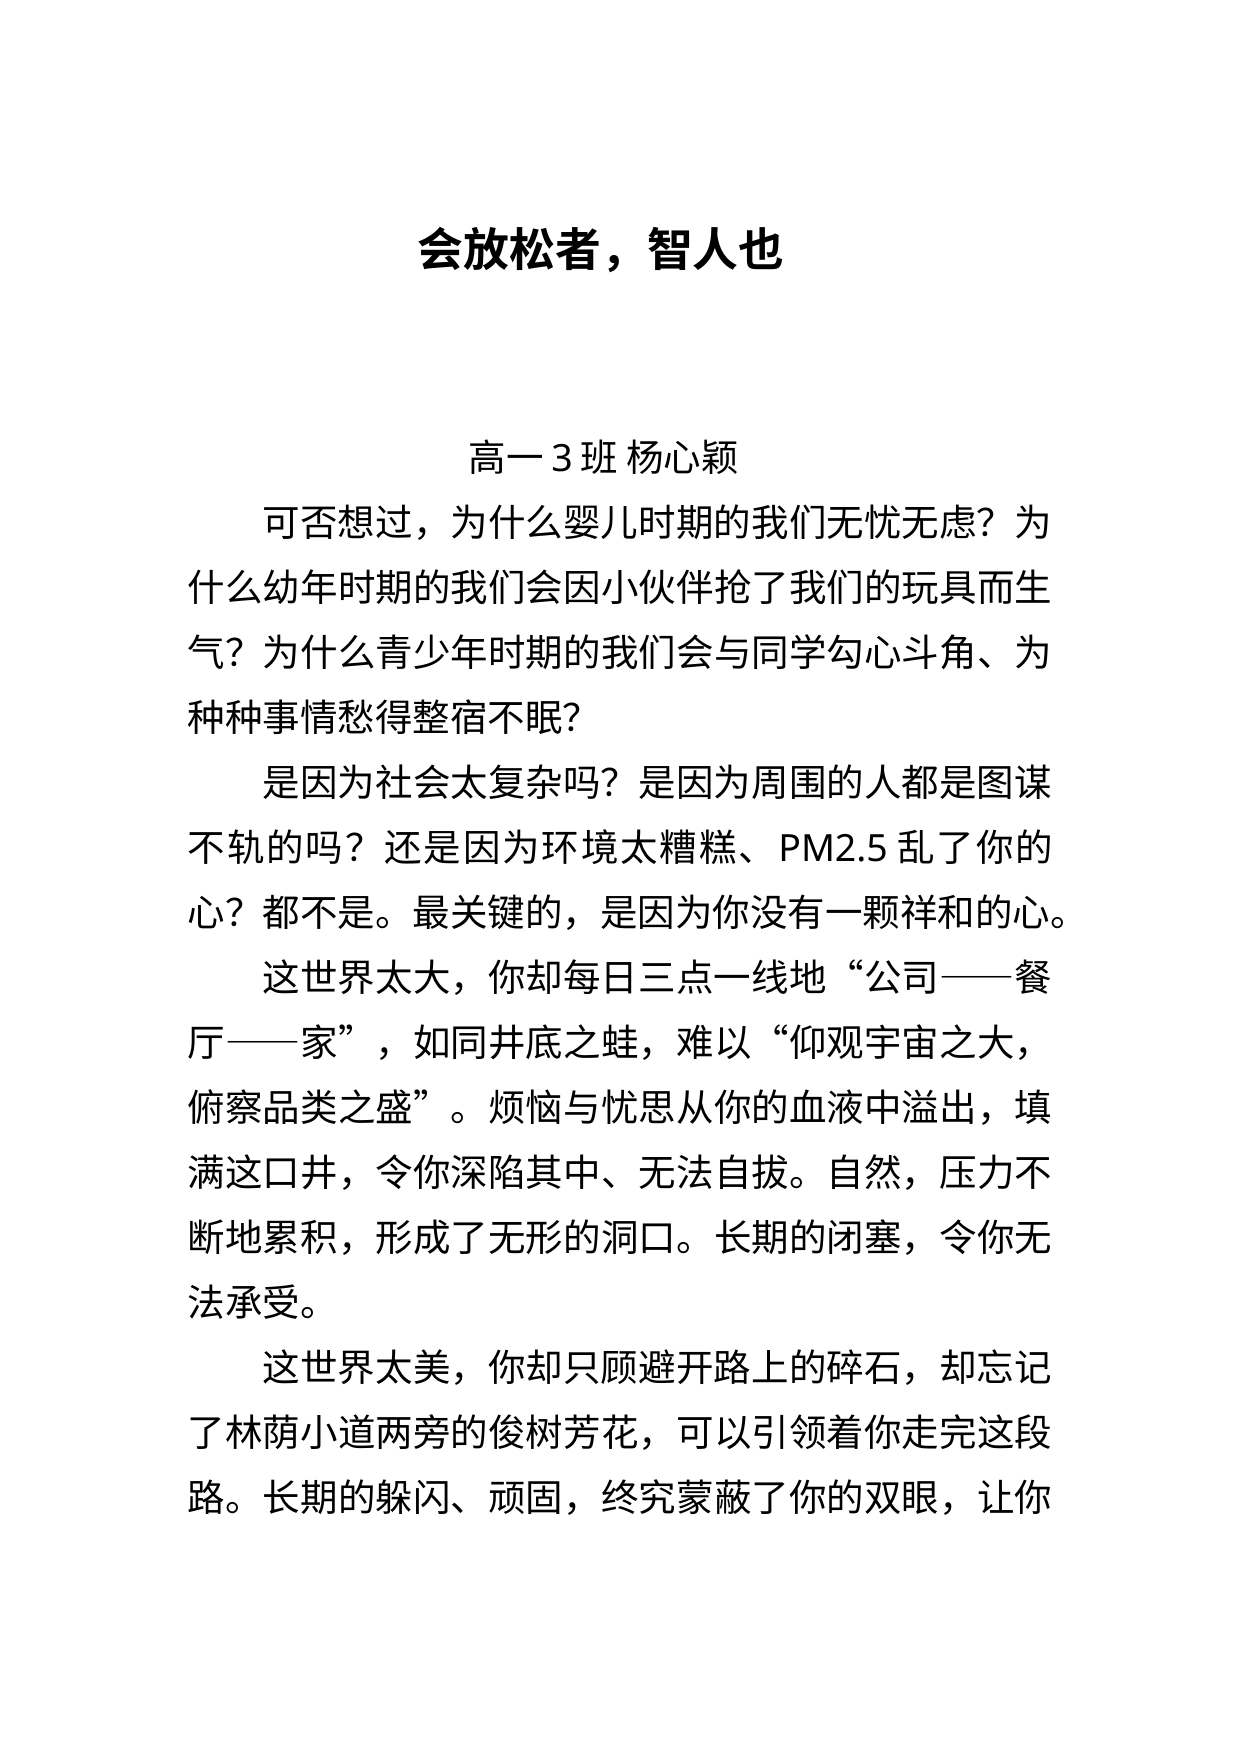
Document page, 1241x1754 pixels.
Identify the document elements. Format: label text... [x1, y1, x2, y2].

text 可否想过，为什么婴儿时期的我们无忧无虑？为什么幼年时期的我们会因小伙伴抢了我们的玩具而生气？为什么青少年时期的我们会与同学勾心斗角、为种种事情愁得整宿不眠？ [187, 488, 1053, 748]
text 高一3班 杨心颖 [187, 423, 1053, 488]
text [187, 1333, 1053, 1528]
subtitle 会放松者，智人也 [187, 197, 1053, 295]
text 这世界太大，你却每日三点一线地“公司——餐厅——家”，如同井底之蛙，难以“仰观宇宙之大，俯察品类之盛”。烦恼与忧思从你的血液中溢出，填满这口井，令你深陷其中、无法自拔。自然，压力不断地累积，形成了无形的洞口。长期的闭塞，令你无法承受。 [187, 943, 1053, 1333]
text 是因为社会太复杂吗？是因为周围的人都是图谋不轨的吗？还是因为环境太糟糕、PM2.5乱了你的心？都不是。最关键的，是因为你没有一颗祥和的心。 [187, 748, 1053, 943]
